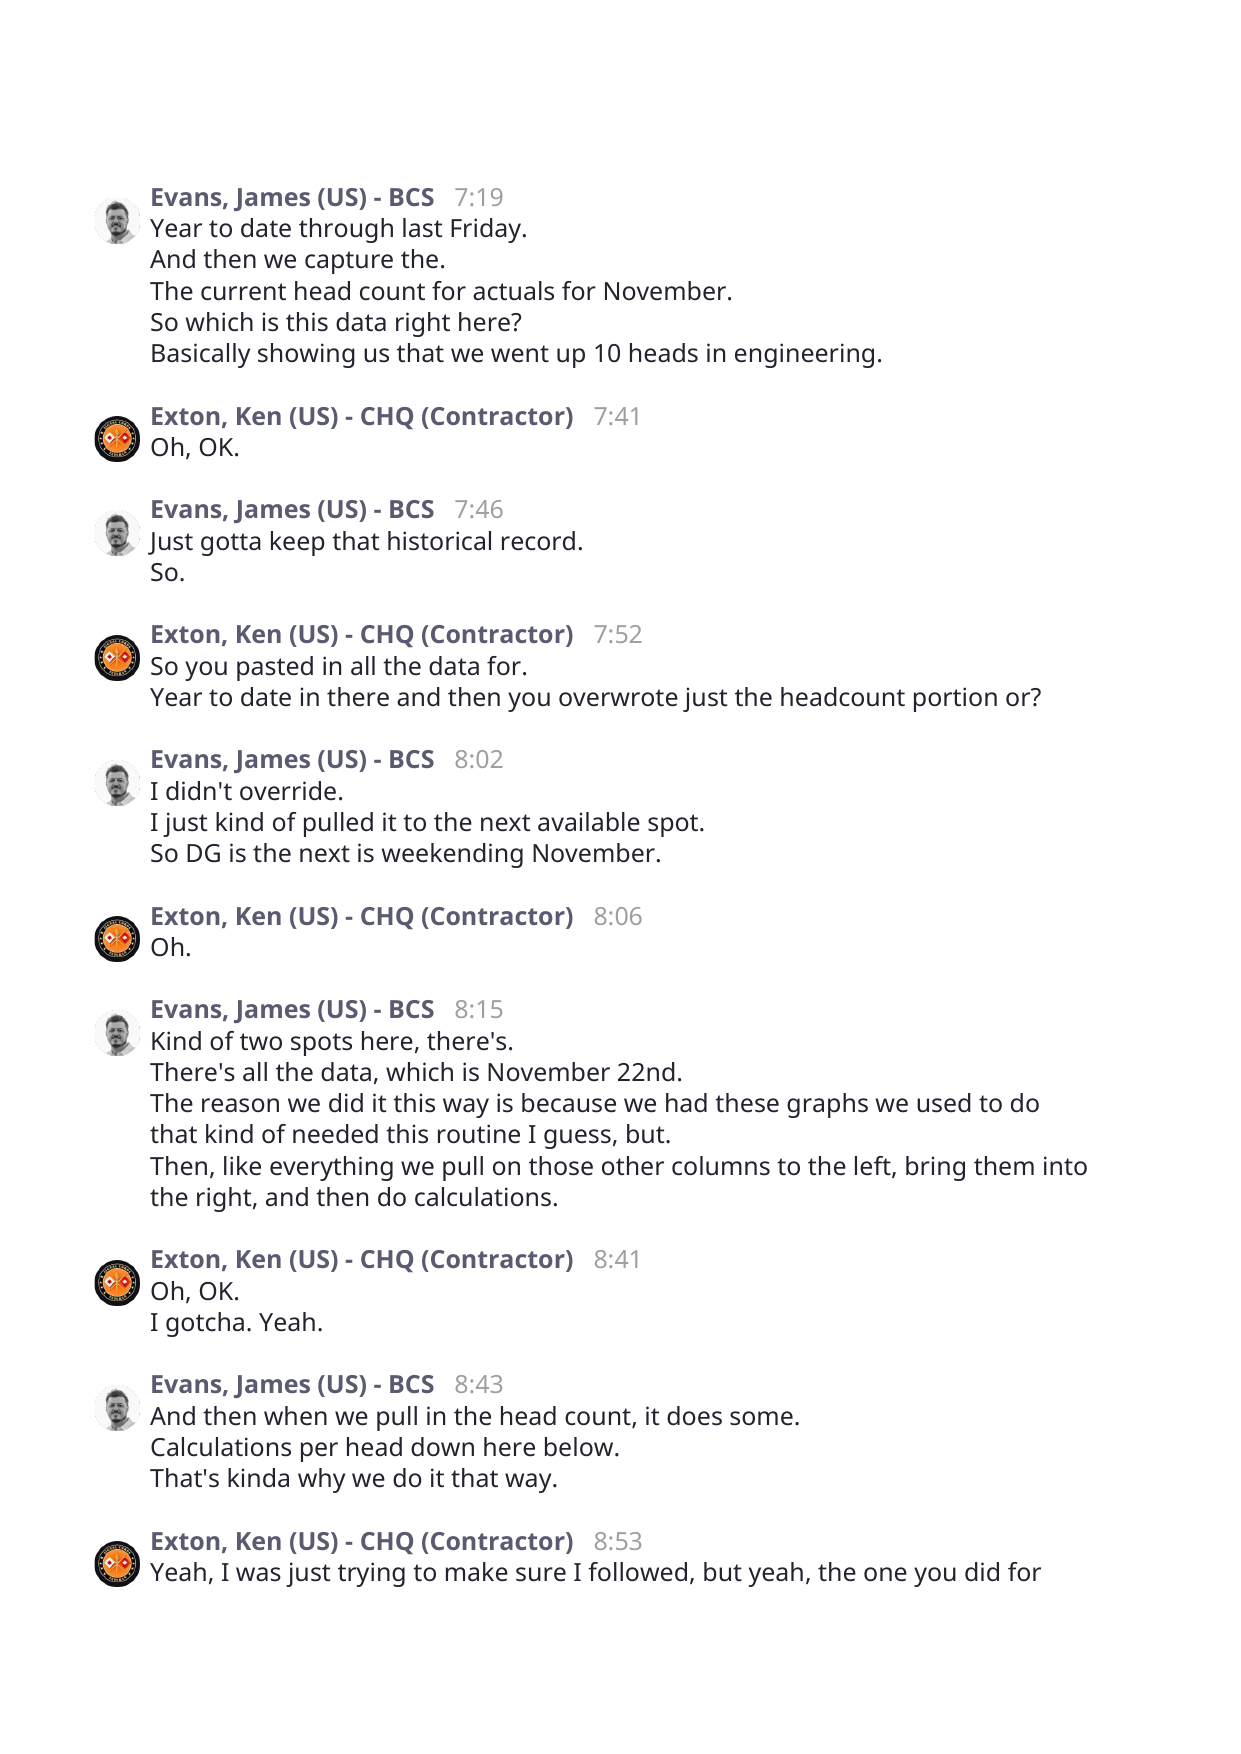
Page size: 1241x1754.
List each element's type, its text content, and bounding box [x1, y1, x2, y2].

text Exton, Ken (US) - CHQ (Contractor) 8:41 Oh, OK. I gotcha. Yeah. [150, 1212, 1090, 1337]
picture [94, 510, 140, 556]
picture [94, 198, 140, 244]
picture [94, 1260, 140, 1306]
text Evans, James (US) - BCS 8:43 And then when we pull in the head count, it does some. Calculations per head down here below. That's kinda why we do it that way. [150, 1337, 1090, 1494]
picture [94, 1010, 140, 1056]
text Evans, James (US) - BCS 7:19 Year to date through last Friday. And then we capture the. The current head count for actuals for November. So which is this data right here? Basically showing us that we went up 10 heads in engineering. [150, 150, 1090, 369]
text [150, 1494, 1090, 1587]
picture [94, 760, 140, 806]
picture [94, 1385, 140, 1431]
text Evans, James (US) - BCS 7:46 Just gotta keep that historical record. So. [150, 462, 1090, 587]
picture [94, 1541, 140, 1587]
text Exton, Ken (US) - CHQ (Contractor) 8:06 Oh. [150, 869, 1090, 962]
text Evans, James (US) - BCS 8:02 I didn't override. I just kind of pulled it to the next available spot. So DG is the next is weekending November. [150, 712, 1090, 869]
picture [94, 916, 140, 962]
text Exton, Ken (US) - CHQ (Contractor) 7:41 Oh, OK. [150, 369, 1090, 462]
picture [94, 416, 140, 462]
picture [94, 635, 140, 681]
text Evans, James (US) - BCS 8:15 Kind of two spots here, there's. There's all the data, which is November 22nd. The reason we did it this way is because we had these graphs we used to do that kind of needed this routine I guess, but. Then, like everything we pull on those other columns to the left, bring them into the right, and then do calculations. [150, 962, 1090, 1212]
text Exton, Ken (US) - CHQ (Contractor) 7:52 So you pasted in all the data for. Year to date in there and then you overwrote just the headcount portion or? [150, 587, 1090, 712]
